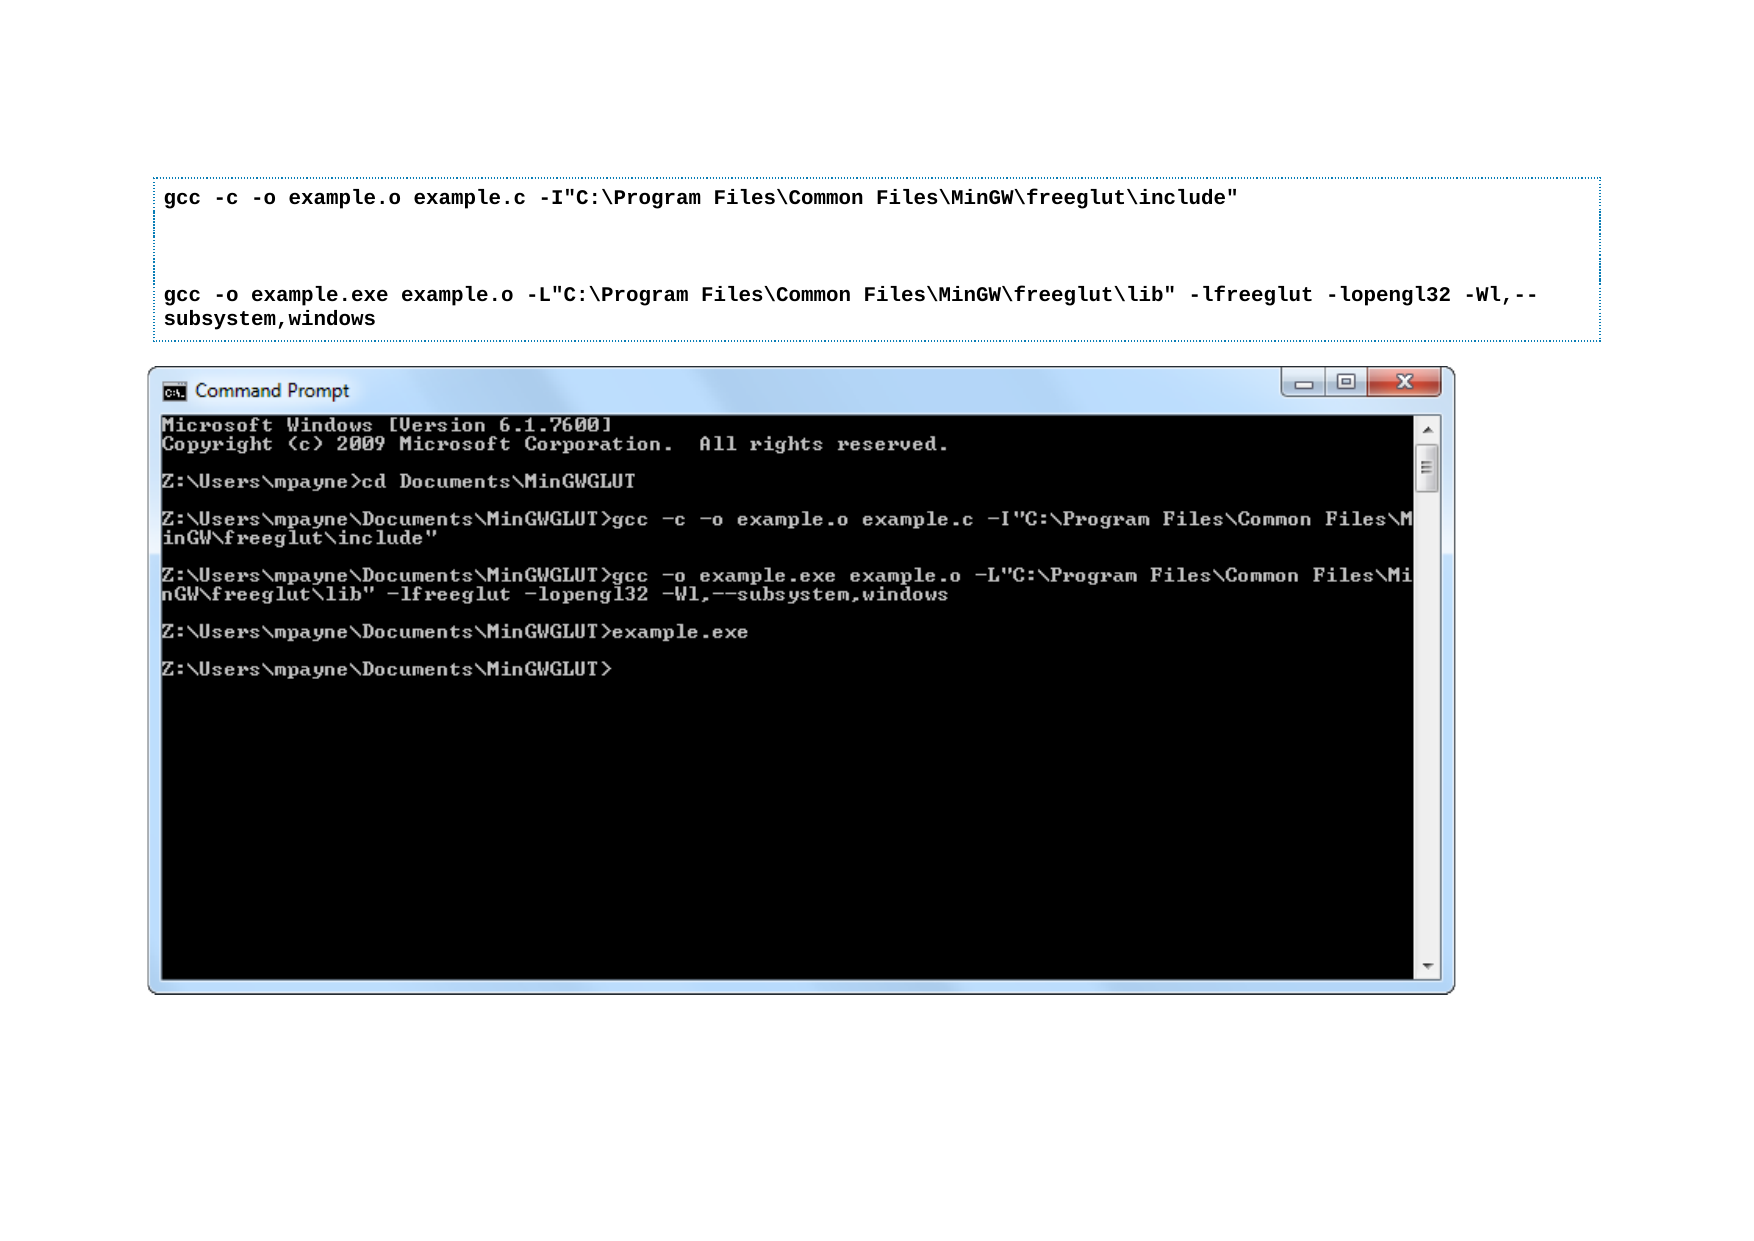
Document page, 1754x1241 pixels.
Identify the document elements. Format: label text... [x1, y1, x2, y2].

text gcc -o example.exe example.o -L"C:\Program Files\Common Files\MinGW\freeglut\lib" -lfreeglut -lopengl32 -Wl,--subsystem,windows [153, 274, 1601, 342]
text gcc -c -o example.o example.c -I"C:\Program Files\Common Files\MinGW\freeglut\include" [153, 177, 1601, 211]
picture [147, 366, 1456, 995]
